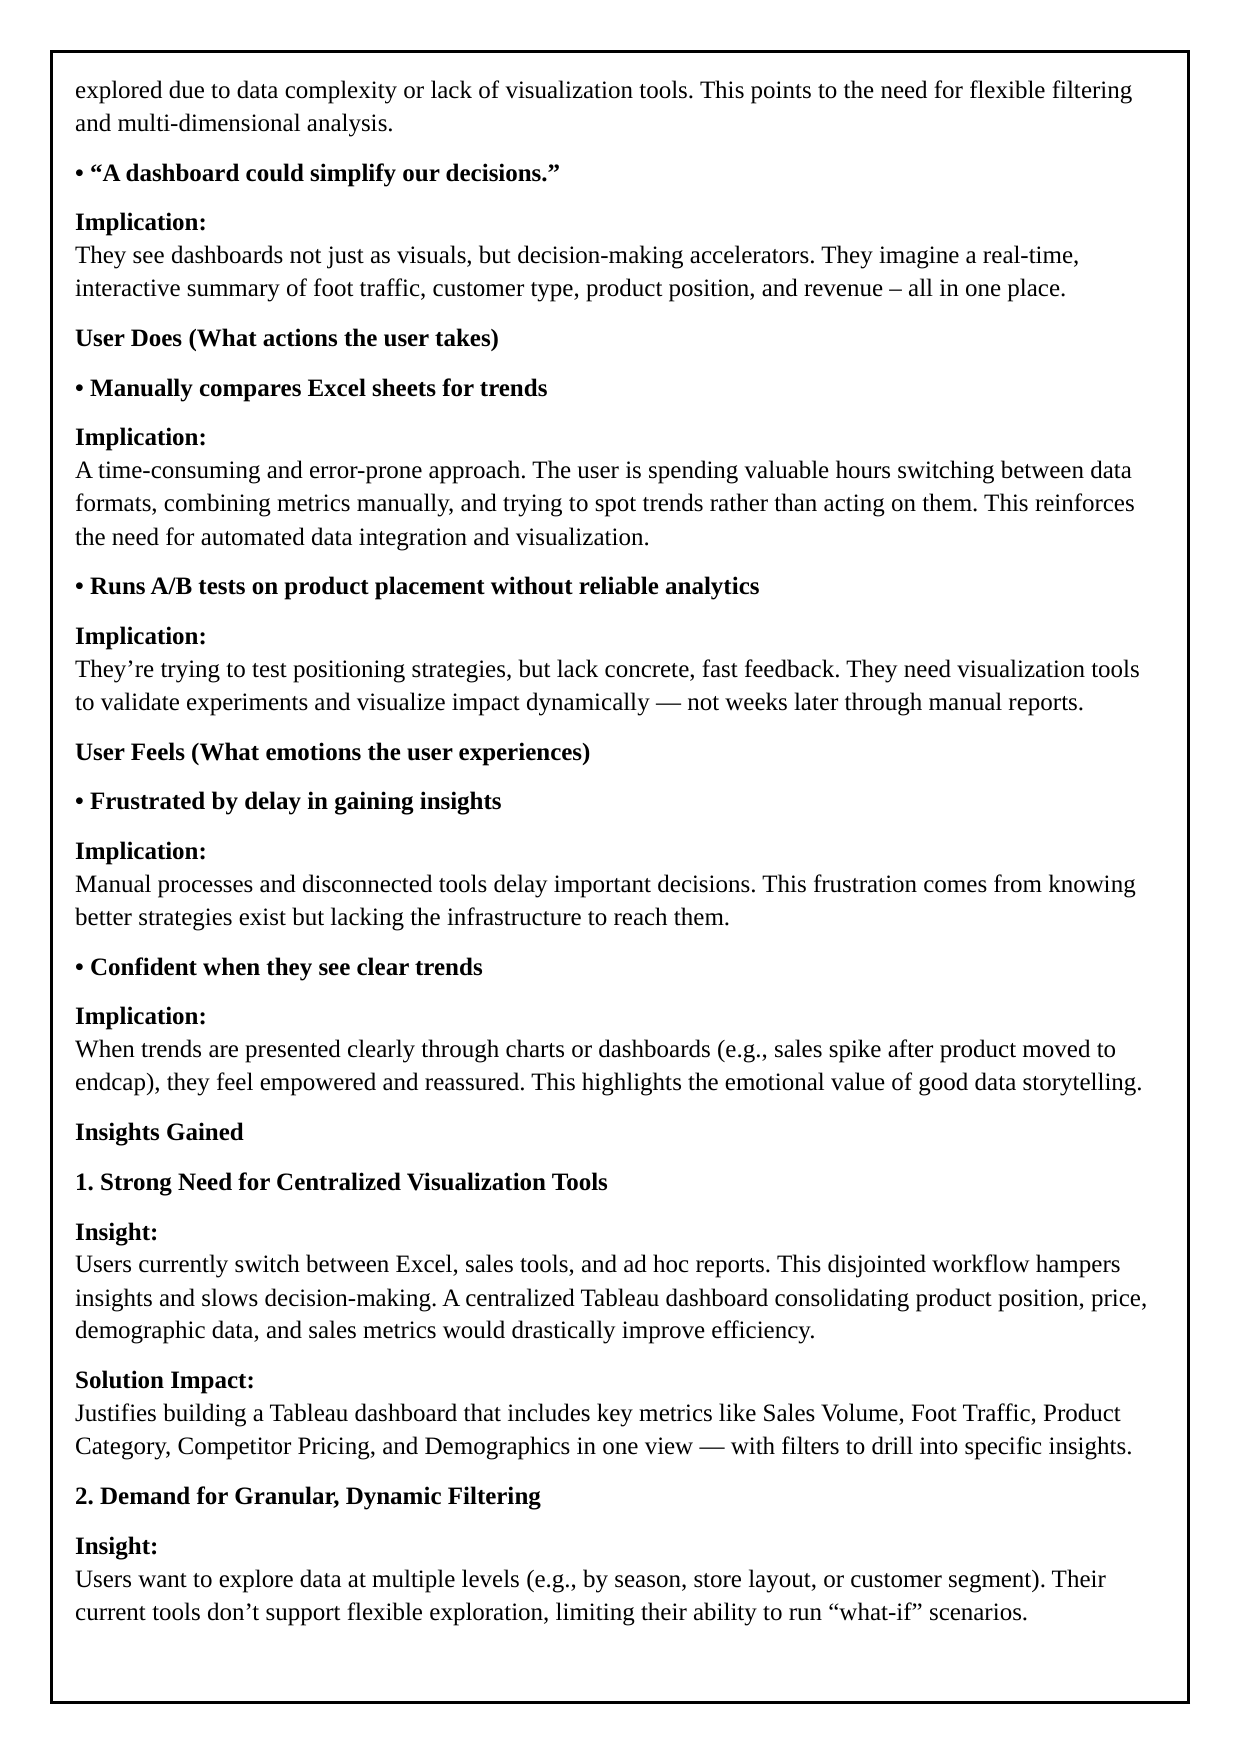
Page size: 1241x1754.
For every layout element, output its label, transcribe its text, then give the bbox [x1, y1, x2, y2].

text Insight: Users currently switch between Excel, sales tools, and ad hoc reports. This disjointed workflow hampers insights and slows decision-making. A centralized Tableau dashboard consolidating product position, price, demographic data, and sales metrics would drastically improve efficiency. [75, 1217, 1165, 1344]
text Insight: Users want to explore data at multiple levels (e.g., by season, store layout, or customer segment). Their current tools don’t support flexible exploration, limiting their ability to run “what-if” scenarios. [75, 1531, 1165, 1626]
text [75, 75, 1165, 137]
text Implication: They see dashboards not just as visuals, but decision-making accelerators. They imagine a real-time, interactive summary of foot traffic, customer type, product position, and revenue – all in one place. [75, 207, 1165, 302]
text Solution Impact: Justifies building a Tableau dashboard that includes key metrics like Sales Volume, Foot Traffic, Product Category, Competitor Pricing, and Demographics in one view — with filters to drill into specific insights. [75, 1365, 1165, 1460]
text Implication: Manual processes and disconnected tools delay important decisions. This frustration comes from knowing better strategies exist but lacking the infrastructure to reach them. [75, 836, 1165, 931]
text • Confident when they see clear trends [75, 952, 1165, 981]
text • Runs A/B tests on product placement without reliable analytics [75, 571, 1165, 600]
text User Does (What actions the user takes) [75, 323, 1165, 352]
text • “A dashboard could simplify our decisions.” [75, 158, 1165, 186]
text User Feels (What emotions the user experiences) [75, 737, 1165, 765]
text Implication: They’re trying to test positioning strategies, but lack concrete, fast feedback. They need visualization tools to validate experiments and visualize impact dynamically — not weeks later through manual reports. [75, 621, 1165, 716]
text 2. Demand for Granular, Dynamic Filtering [75, 1481, 1165, 1510]
text Insights Gained [75, 1117, 1165, 1146]
text Implication: A time-consuming and error-prone approach. The user is spending valuable hours switching between data formats, combining metrics manually, and trying to spot trends rather than acting on them. This reinforces the need for automated data integration and visualization. [75, 422, 1165, 550]
text 1. Strong Need for Centralized Visualization Tools [75, 1167, 1165, 1196]
text Implication: When trends are presented clearly through charts or dashboards (e.g., sales spike after product moved to endcap), they feel empowered and reassured. This highlights the emotional value of good data storytelling. [75, 1001, 1165, 1096]
text • Manually compares Excel sheets for trends [75, 373, 1165, 402]
text • Frustrated by delay in gaining insights [75, 786, 1165, 815]
